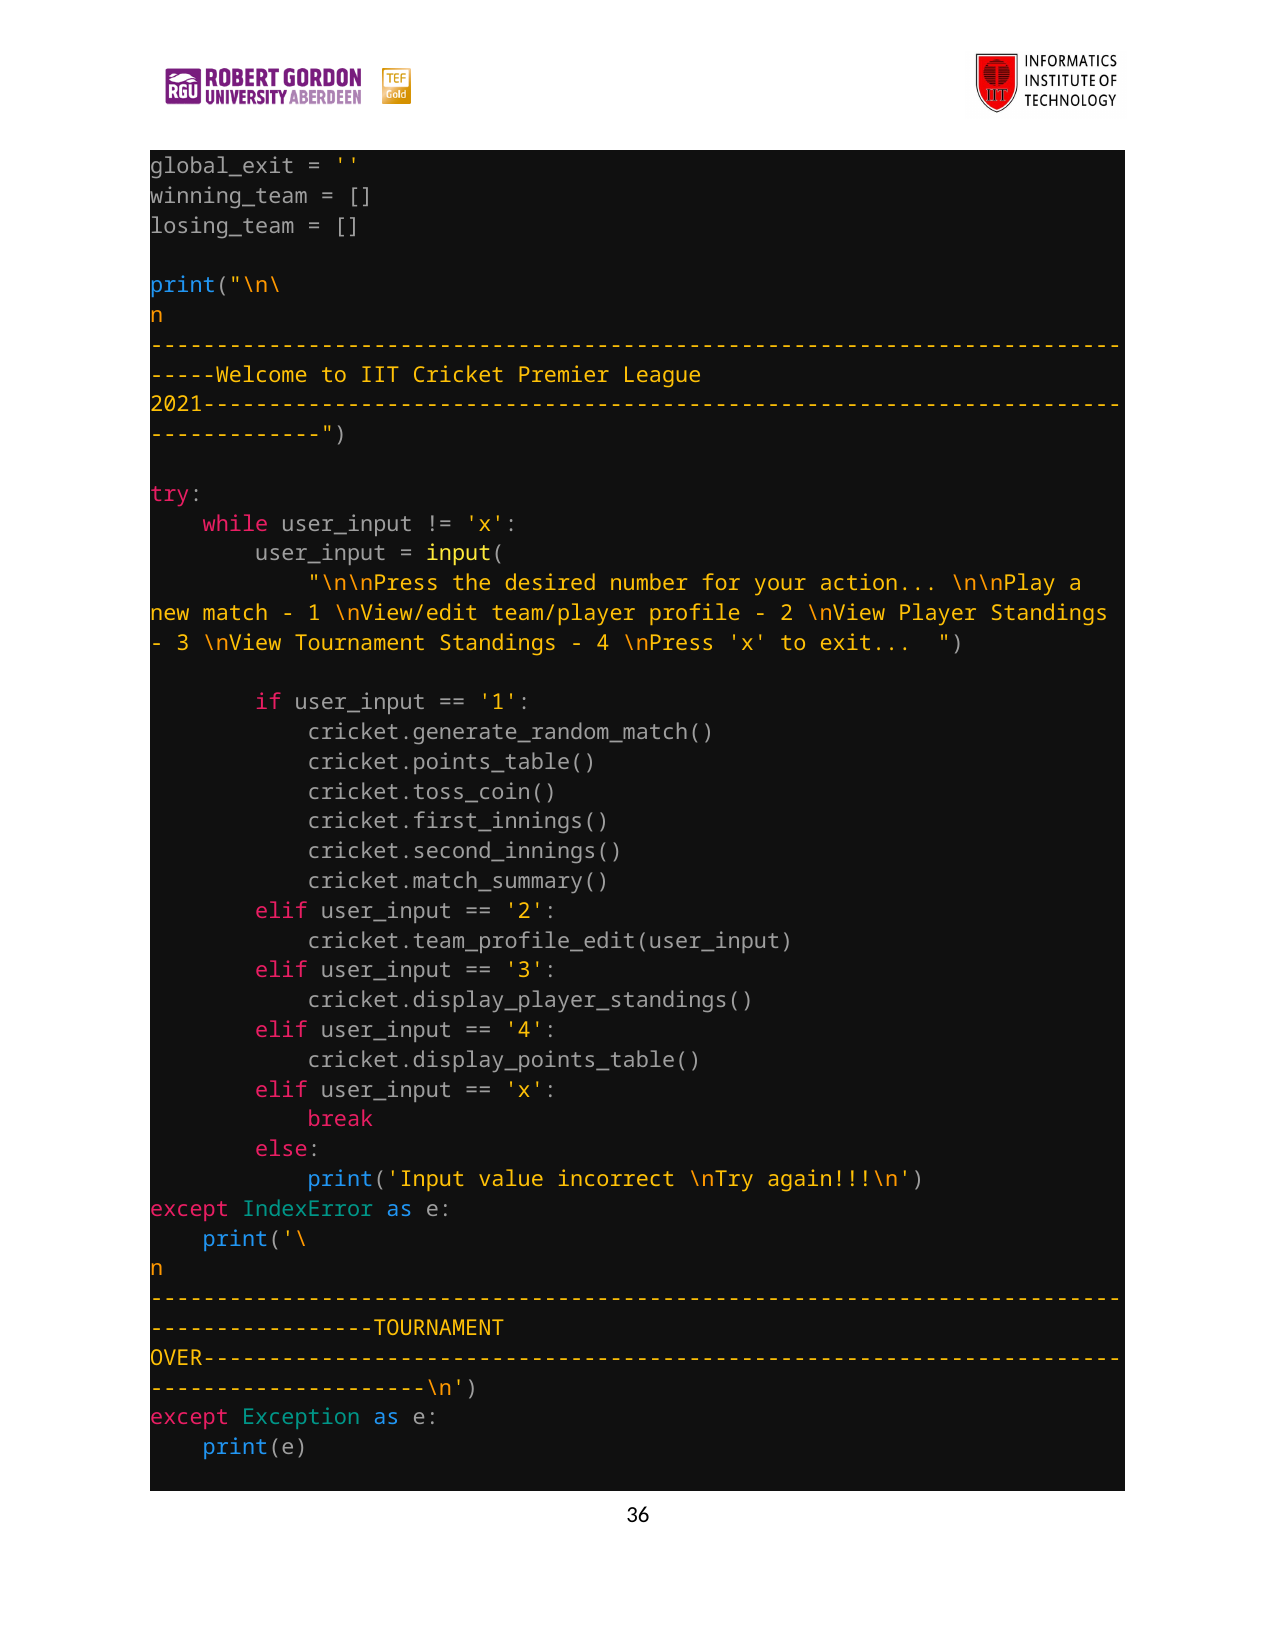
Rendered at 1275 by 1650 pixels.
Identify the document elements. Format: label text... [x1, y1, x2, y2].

text cricket.match_summary() [150, 865, 1125, 895]
text cricket.points_table() [150, 746, 1125, 776]
text elif user_input == '4': [150, 1014, 1125, 1044]
text user_input = input( [150, 537, 1125, 567]
text elif user_input == '2': [150, 895, 1125, 924]
text cricket.generate_random_match() [150, 716, 1125, 746]
text cricket.display_player_standings() [150, 984, 1125, 1014]
text print('\n-------------------------------------------------------------------------------------------TOURNAMENT OVER-------------------------------------------------------------------------------------------\n') [150, 1222, 1125, 1401]
text cricket.second_innings() [150, 835, 1125, 865]
text print("\n\n-------------------------------------------------------------------------------Welcome to IIT Cricket Premier League 2021-----------------------------------------------------------------------------------") [150, 269, 1125, 448]
text print(e) [150, 1431, 1125, 1461]
text global_exit = '' [150, 150, 1125, 180]
text elif user_input == '3': [150, 954, 1125, 984]
text elif user_input == 'x': [150, 1073, 1125, 1103]
text except Exception as e: [150, 1401, 1125, 1431]
text except IndexError as e: [150, 1193, 1125, 1222]
text cricket.team_profile_edit(user_input) [150, 924, 1125, 954]
text cricket.first_innings() [150, 805, 1125, 835]
text "\n\nPress the desired number for your action... \n\nPlay a new match - 1 \nView/edit team/player profile - 2 \nView Player Standings - 3 \nView Tournament Standings - 4 \nPress 'x' to exit... ") [150, 567, 1125, 656]
text if user_input == '1': [150, 686, 1125, 716]
text while user_input != 'x': [150, 507, 1125, 537]
text cricket.toss_coin() [150, 776, 1125, 805]
picture [964, 51, 1128, 119]
text cricket.display_points_table() [150, 1044, 1125, 1073]
text winning_team = [] [150, 180, 1125, 209]
text losing_team = [] [150, 209, 1125, 239]
picture [157, 62, 420, 110]
text print('Input value incorrect \nTry again!!!\n') [150, 1163, 1125, 1193]
text break [150, 1103, 1125, 1133]
text else: [150, 1133, 1125, 1163]
text try: [150, 478, 1125, 507]
